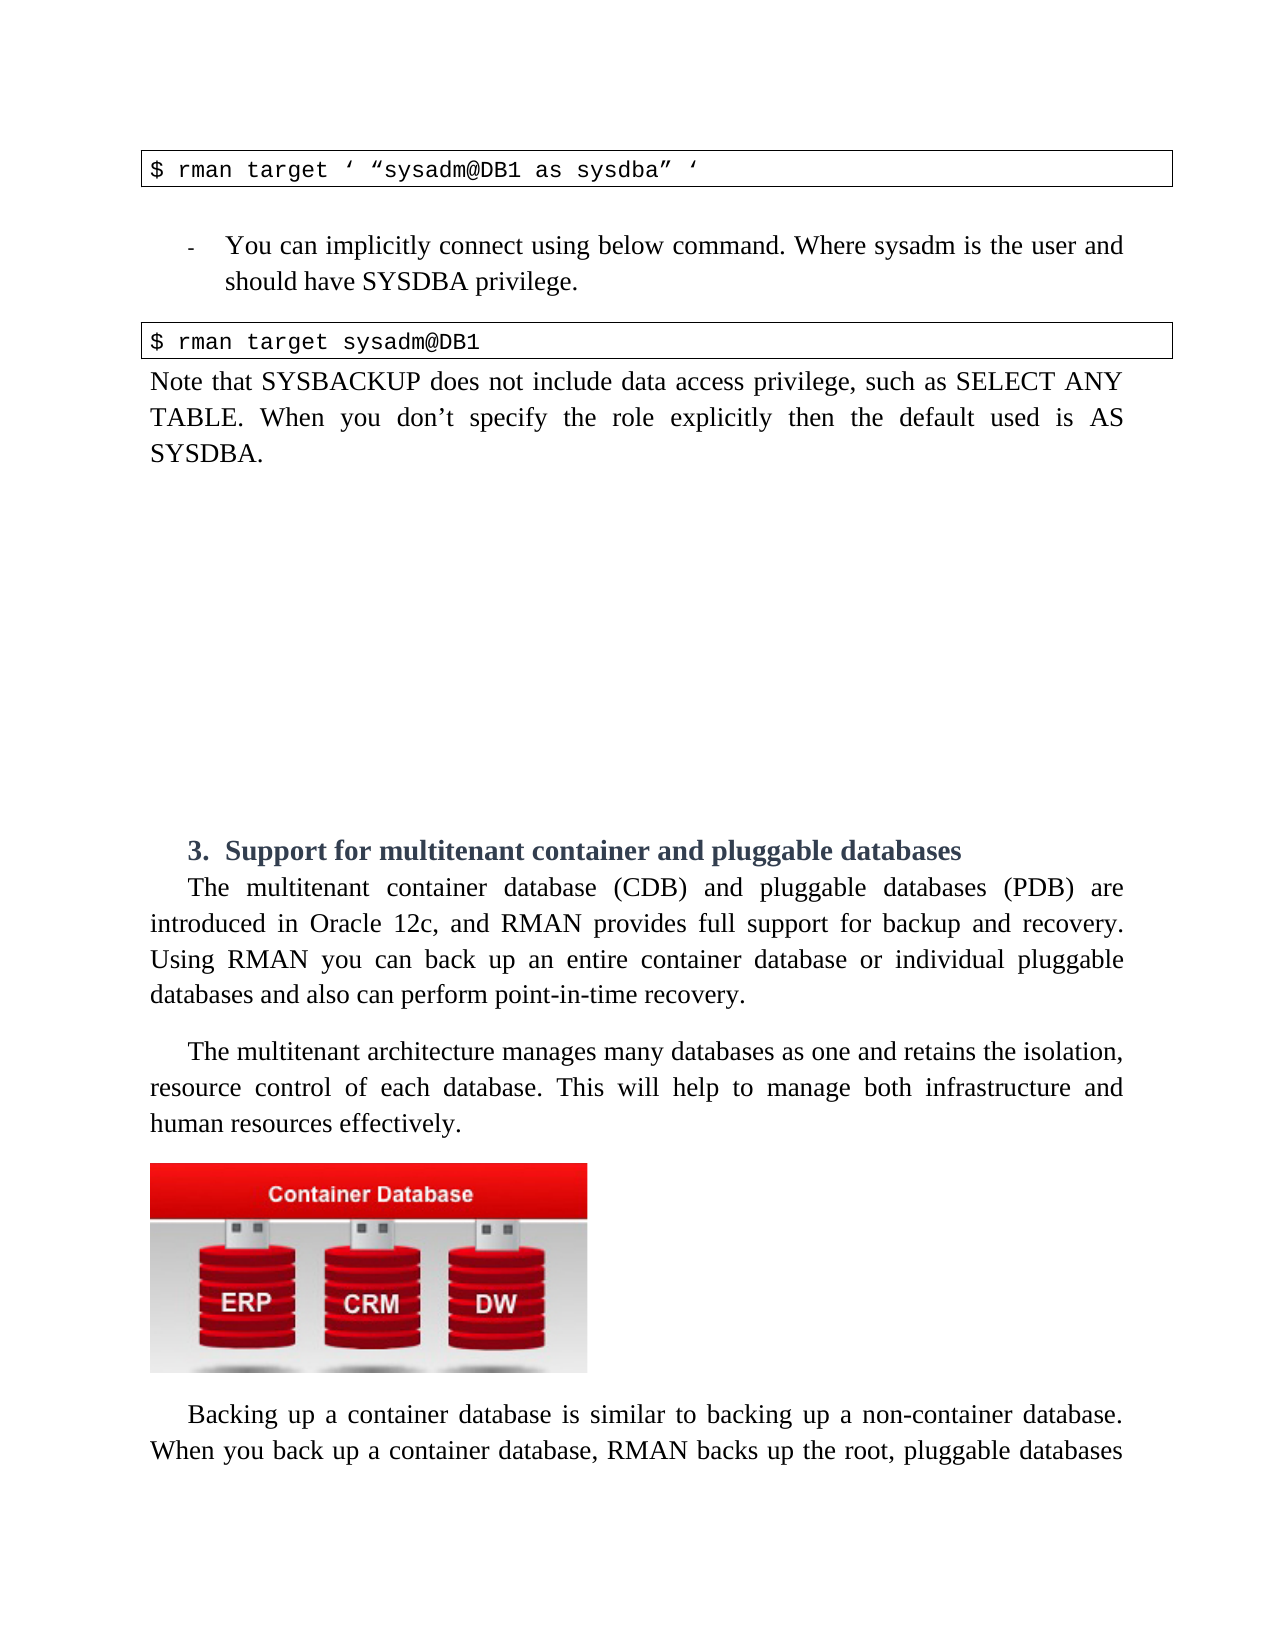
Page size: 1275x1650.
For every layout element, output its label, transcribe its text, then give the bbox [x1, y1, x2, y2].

text The multitenant architecture manages many databases as one and retains the isolation, resource control of each database. This will help to manage both infrastructure and human resources effectively. [150, 1035, 1125, 1138]
text $ rman target ‘ “sysadm@DB1 as sysdba” ‘ [142, 151, 1172, 186]
text Note that SYSBACKUP does not include data access privilege, such as SELECT ANY TABLE. When you don’t specify the role explicitly then the default used is AS SYSDBA. [150, 366, 1125, 468]
list You can implicitly connect using below command. Where sysadm is the user and should have SYSDBA privilege. [187, 229, 1125, 296]
picture [150, 1163, 588, 1373]
subtitle Support for multitenant container and pluggable databases [187, 833, 1125, 866]
text $ rman target sysadm@DB1 [142, 323, 1172, 358]
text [150, 1398, 1125, 1465]
text The multitenant container database (CDB) and pluggable databases (PDB) are introduced in Oracle 12c, and RMAN provides full support for backup and recovery. Using RMAN you can back up an entire container database or individual pluggable databases and also can perform point-in-time recovery. [150, 871, 1125, 1010]
